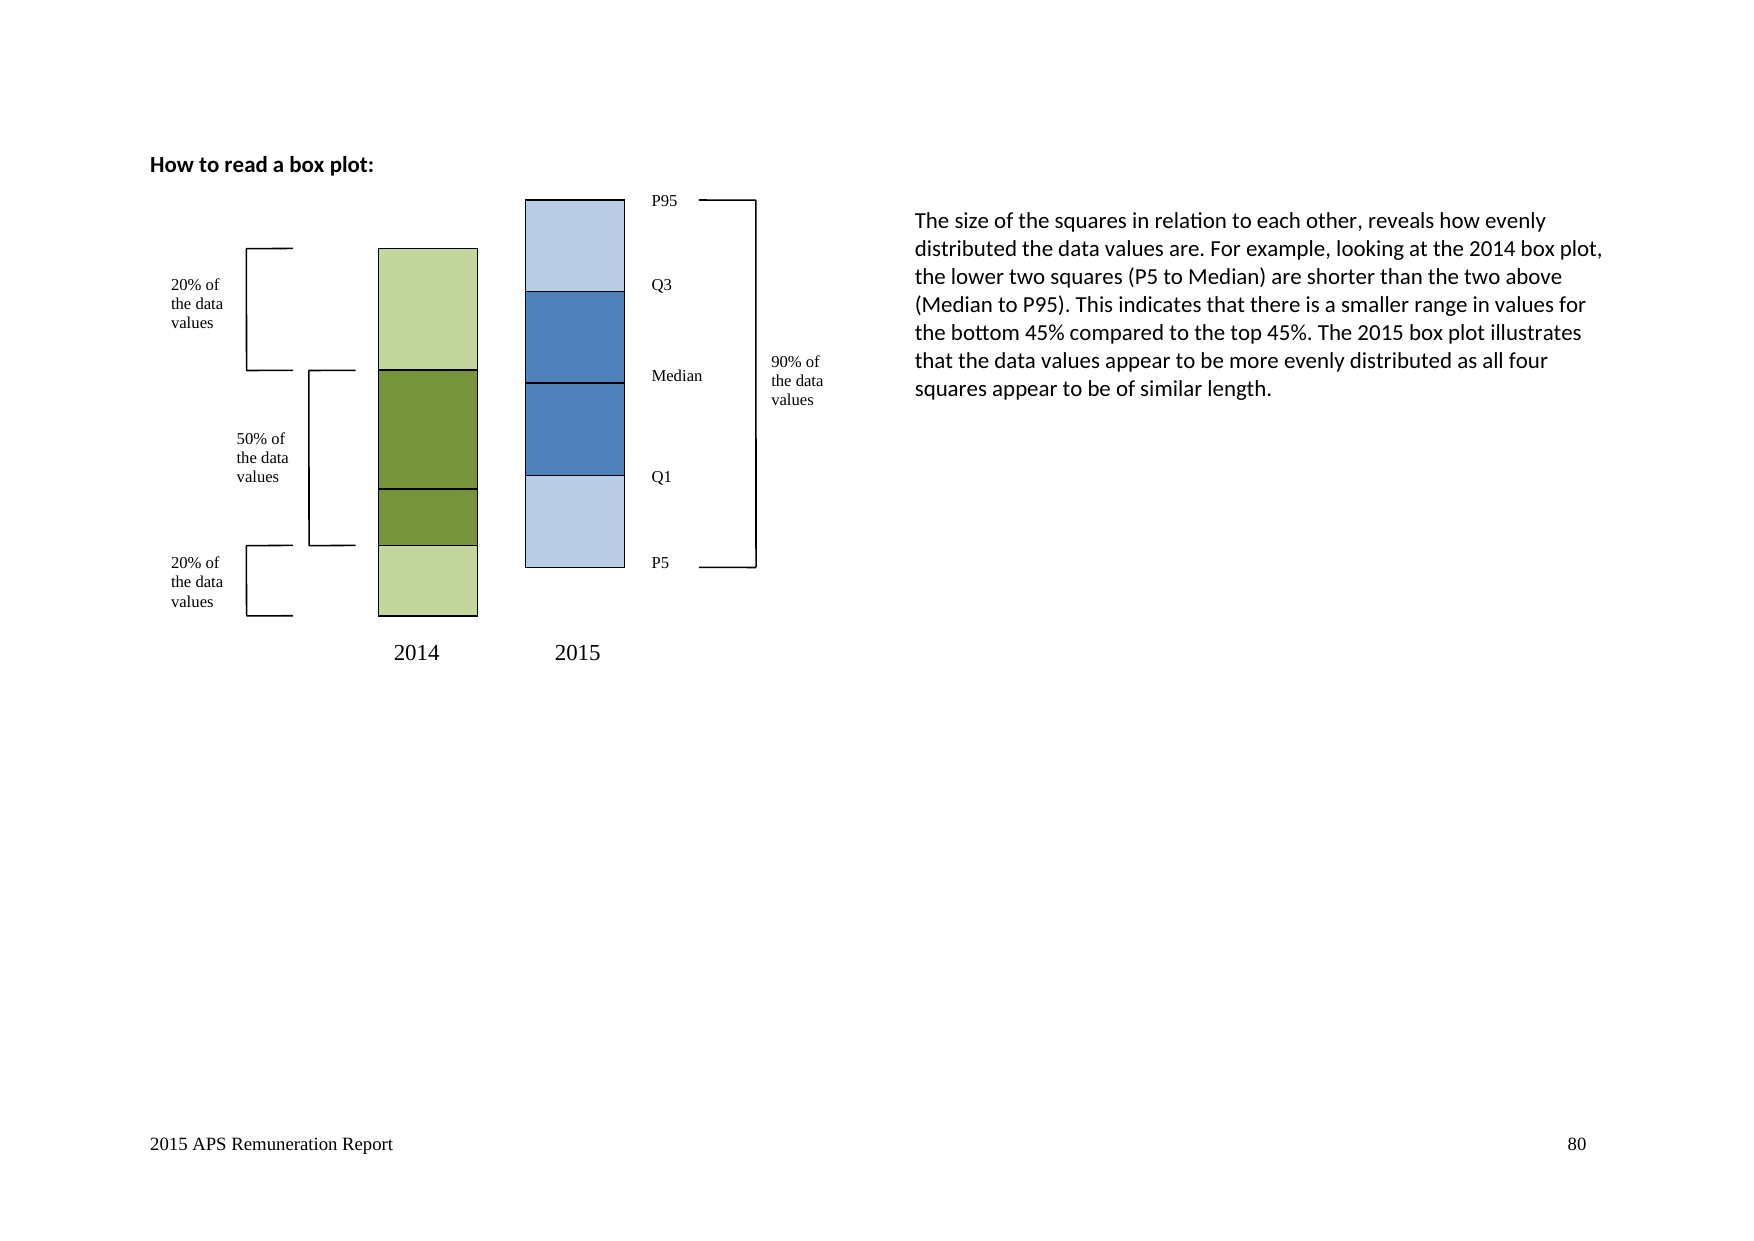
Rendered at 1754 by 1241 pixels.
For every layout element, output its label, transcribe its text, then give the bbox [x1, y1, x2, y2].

text The size of the squares in relation to each other, reveals how evenly distributed the data values are. For example, looking at the 2014 box plot, the lower two squares (P5 to Median) are shorter than the two above (Median to P95). This indicates that there is a smaller range in values for the bottom 45% compared to the top 45%. The 2015 box plot illustrates that the data values appear to be more evenly distributed as all four squares appear to be of similar length. [914, 150, 1604, 402]
text How to read a box plot: [150, 150, 839, 178]
